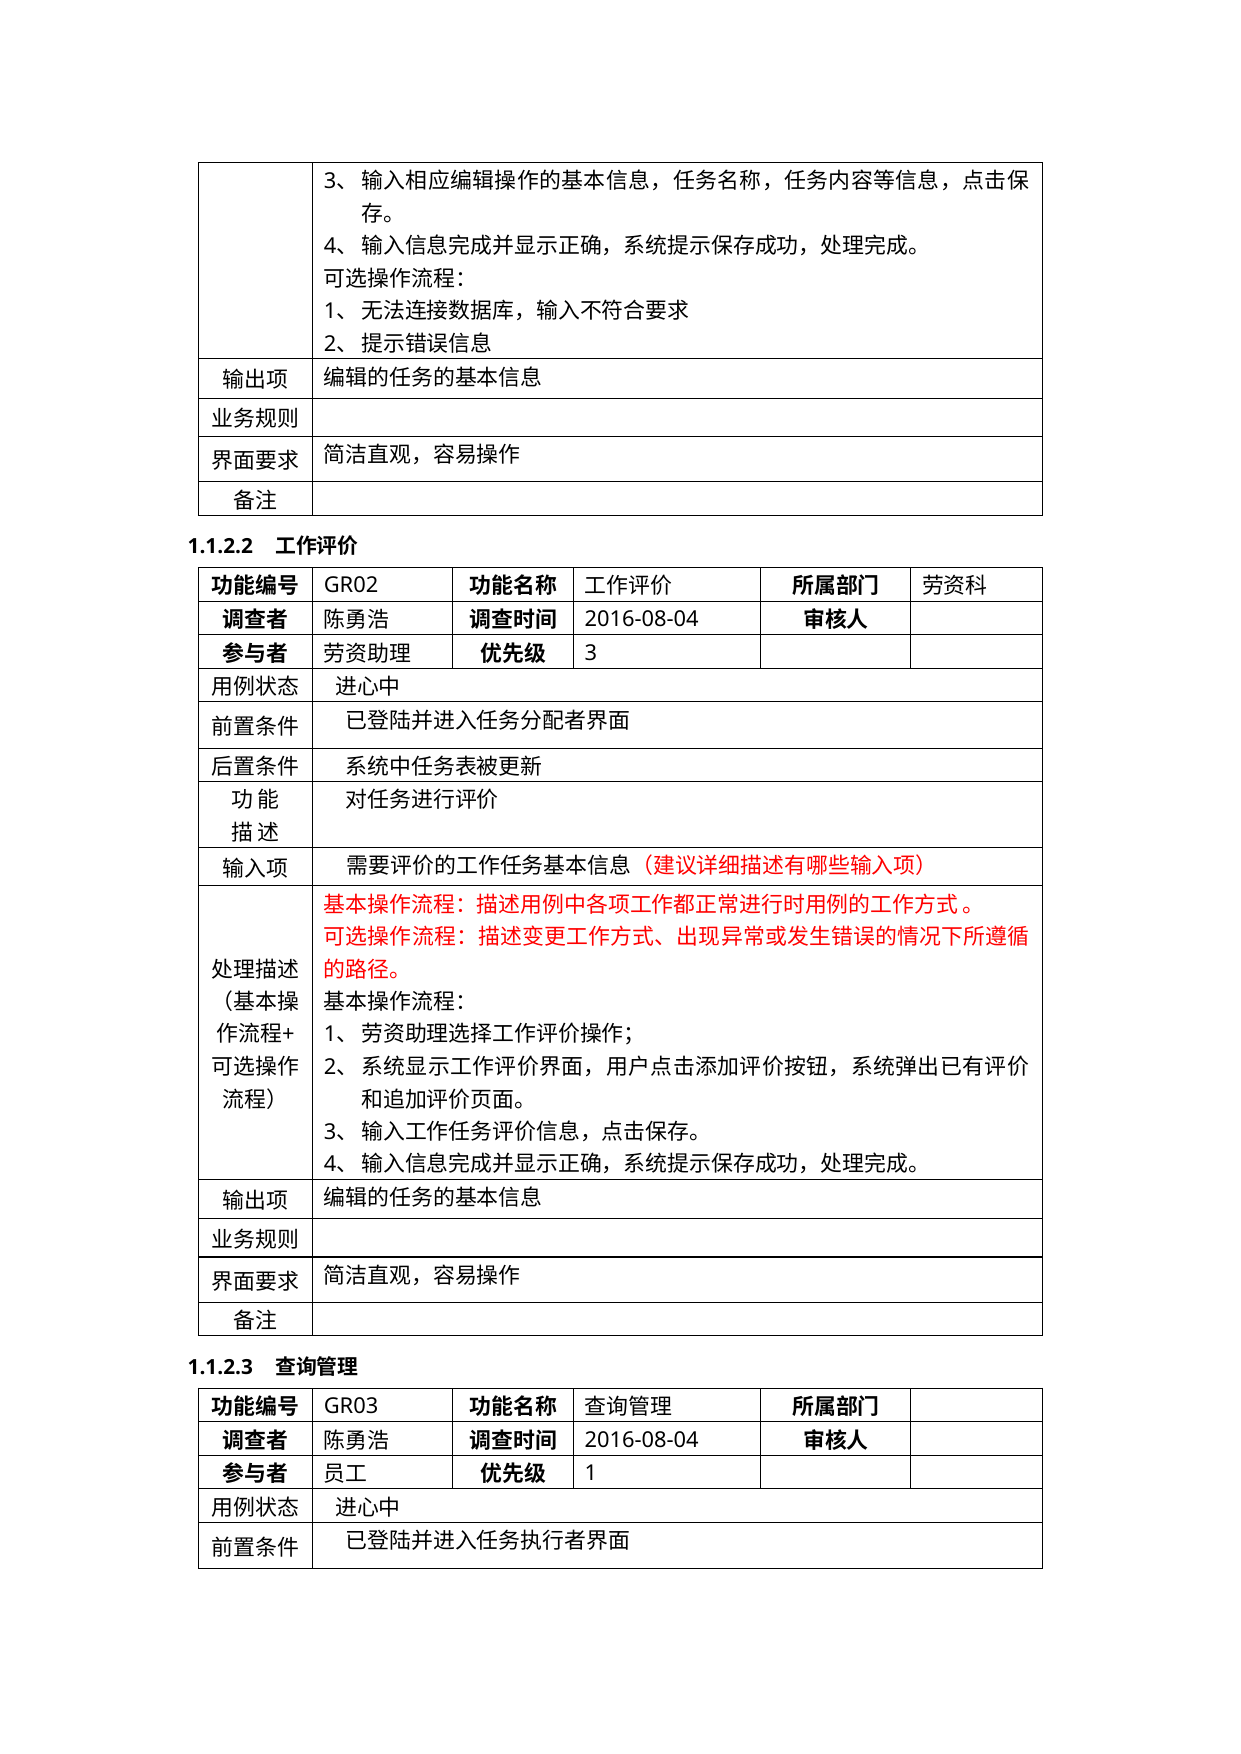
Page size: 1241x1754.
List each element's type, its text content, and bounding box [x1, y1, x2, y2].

table_cell 编辑的任务的基本信息 [313, 1180, 1042, 1218]
table_cell [313, 482, 1042, 515]
table_cell [911, 1422, 1042, 1455]
table_cell [911, 602, 1042, 634]
table_cell 系统中任务表被更新 [313, 749, 1042, 781]
table_cell 调查者 [199, 602, 312, 634]
table_cell [761, 635, 910, 668]
table_cell 界面要求 [199, 437, 312, 481]
table_cell [911, 1456, 1042, 1488]
table_cell 需要评价的工作任务基本信息（建议详细描述有哪些输入项） [313, 848, 1042, 885]
table_cell 2016-08-04 [574, 602, 760, 634]
table_cell 陈勇浩 [313, 1422, 452, 1455]
table_cell 劳资助理 [313, 635, 452, 668]
table_cell [911, 635, 1042, 668]
table_header 功能名称 [453, 568, 573, 601]
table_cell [199, 163, 312, 358]
table_header [911, 1389, 1042, 1421]
table_cell 审核人 [761, 602, 910, 634]
table_cell 处理描述 （基本操作流程+可选操作流程） [199, 886, 312, 1179]
table_cell 优先级 [453, 1456, 573, 1488]
table_cell 界面要求 [199, 1258, 312, 1302]
table_cell 输入项 [199, 848, 312, 885]
table_cell 对任务进行评价 [313, 782, 1042, 847]
table_cell 简洁直观，容易操作 [313, 437, 1042, 481]
table_cell 调查时间 [453, 602, 573, 634]
table_cell 前置条件 [199, 1523, 312, 1568]
subtitle 查询管理 [187, 1349, 1053, 1381]
table_header GR03 [313, 1389, 452, 1421]
table_cell 调查者 [199, 1422, 312, 1455]
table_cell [313, 163, 1042, 358]
table_header 所属部门 [761, 1389, 910, 1421]
table_cell [761, 1456, 910, 1488]
table_header 工作评价 [574, 568, 760, 601]
table_cell 业务规则 [199, 399, 312, 436]
table_cell 功 能 描 述 [199, 782, 312, 847]
table_header 功能编号 [199, 568, 312, 601]
table_cell 2016-08-04 [574, 1422, 760, 1455]
table_cell 调查时间 [453, 1422, 573, 1455]
table_header 功能名称 [453, 1389, 573, 1421]
table_cell 已登陆并进入任务执行者界面 [313, 1523, 1042, 1568]
table_cell [313, 1219, 1042, 1256]
table_cell 1 [574, 1456, 760, 1488]
table_cell 3 [574, 635, 760, 668]
table_cell 参与者 [199, 1456, 312, 1488]
table_cell 备注 [199, 1303, 312, 1335]
table_cell 备注 [199, 482, 312, 515]
table_cell [313, 1303, 1042, 1335]
table_cell 用例状态 [199, 1489, 312, 1522]
table_cell 审核人 [761, 1422, 910, 1455]
table_header GR02 [313, 568, 452, 601]
table_cell [313, 399, 1042, 436]
table_header 劳资科 [911, 568, 1042, 601]
table_cell 参与者 [199, 635, 312, 668]
table_cell 输出项 [199, 1180, 312, 1218]
table_cell 业务规则 [199, 1219, 312, 1256]
table_cell 进心中 [313, 1489, 1042, 1522]
table_header 查询管理 [574, 1389, 760, 1421]
table_cell 基本操作流程：描述用例中各项工作都正常进行时用例的工作方式 。 可选操作流程：描述变更工作方式、出现异常或发生错误的情况下所遵循的路径。 基本操作流程： 劳资助理选择工作评价操作； 系统显示工作评价界面，用户点击添加评价按钮，系统弹出已有评价和追加评价页面。 输入工作任务评价信息，点击保存。 输入信息完成并显示正确，系统提示保存成功，处理完成。 [313, 886, 1042, 1179]
table_cell 前置条件 [199, 702, 312, 747]
table_cell 陈勇浩 [313, 602, 452, 634]
table_cell 优先级 [453, 635, 573, 668]
table_cell 后置条件 [199, 749, 312, 781]
table_cell 编辑的任务的基本信息 [313, 359, 1042, 397]
table_header 所属部门 [761, 568, 910, 601]
table_cell 进心中 [313, 669, 1042, 701]
table_header 功能编号 [199, 1389, 312, 1421]
table_cell 已登陆并进入任务分配者界面 [313, 702, 1042, 747]
table_cell 用例状态 [199, 669, 312, 701]
table_cell 简洁直观，容易操作 [313, 1258, 1042, 1302]
subtitle 工作评价 [187, 528, 1053, 561]
table_cell 输出项 [199, 359, 312, 397]
table_cell 员工 [313, 1456, 452, 1488]
